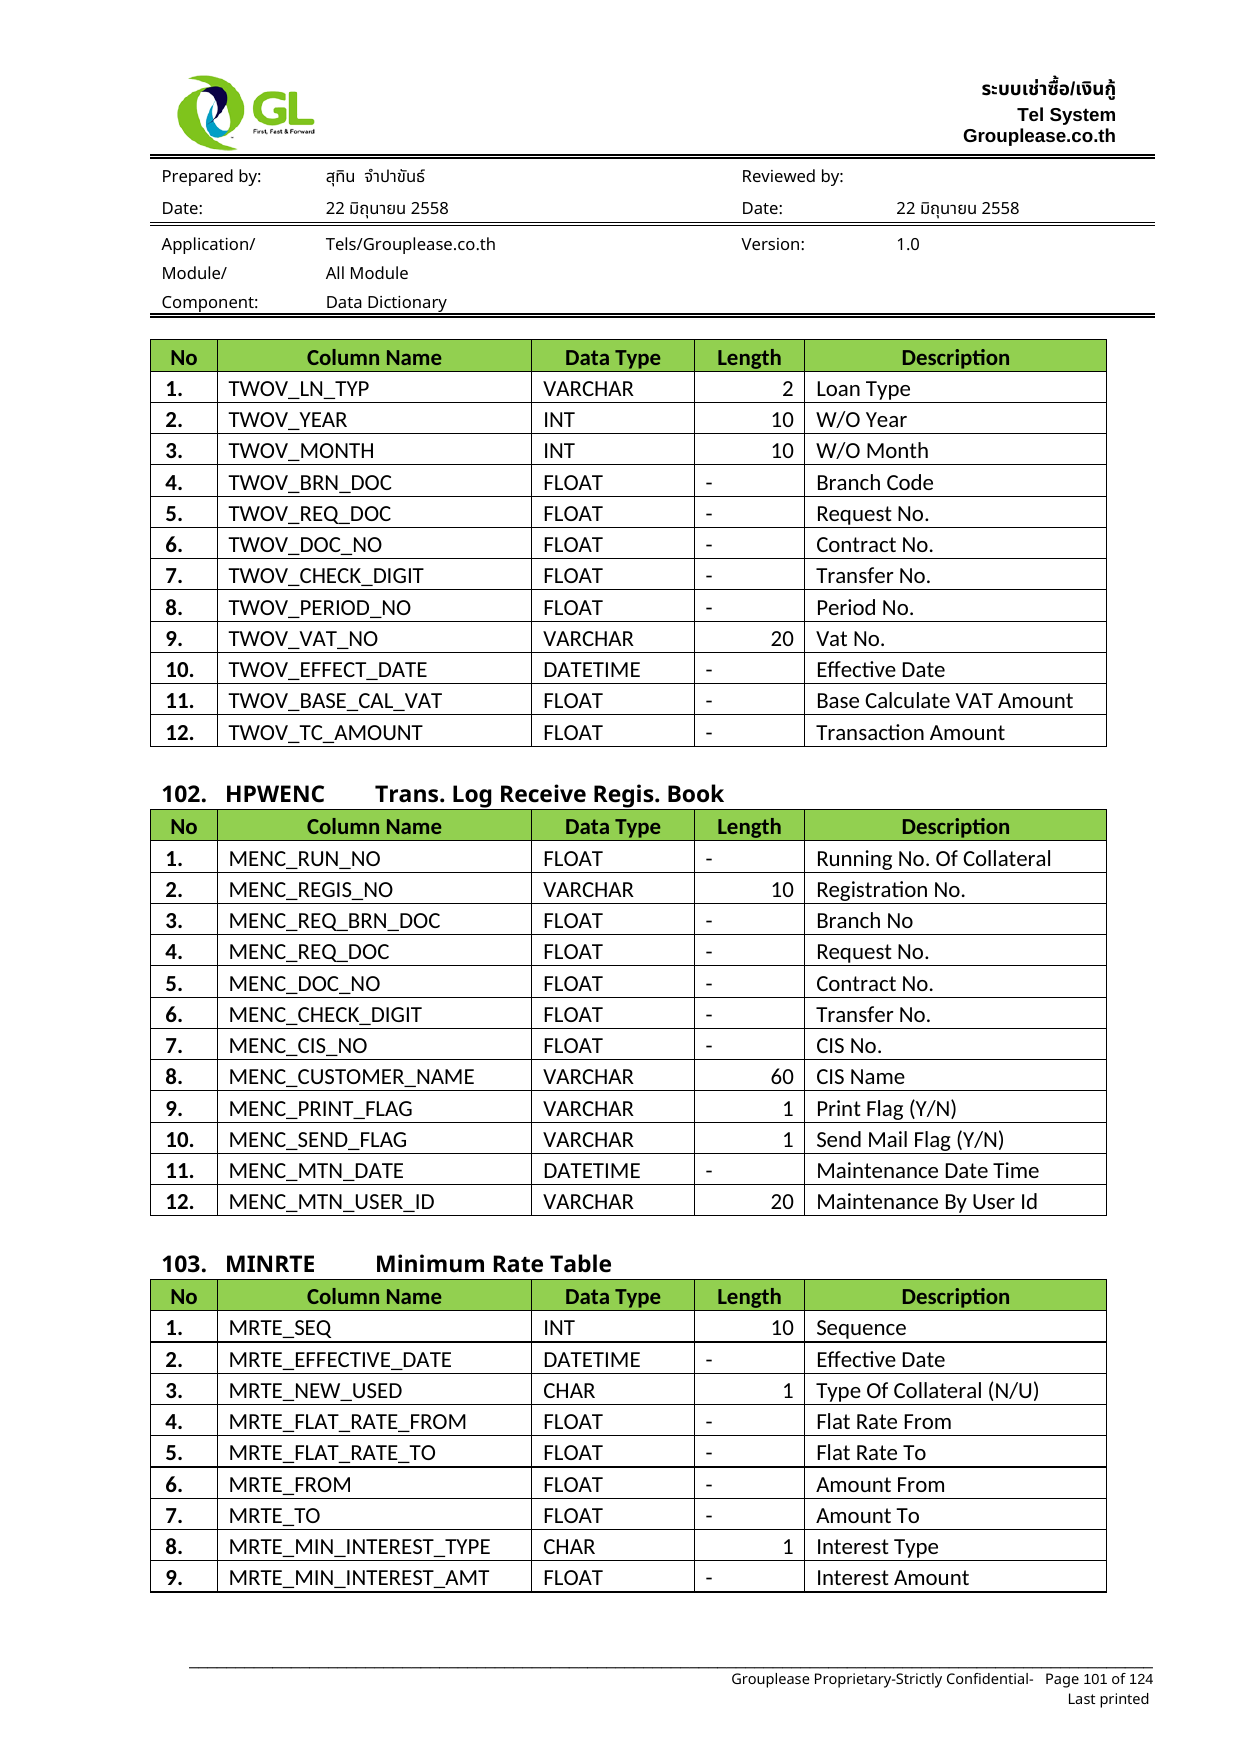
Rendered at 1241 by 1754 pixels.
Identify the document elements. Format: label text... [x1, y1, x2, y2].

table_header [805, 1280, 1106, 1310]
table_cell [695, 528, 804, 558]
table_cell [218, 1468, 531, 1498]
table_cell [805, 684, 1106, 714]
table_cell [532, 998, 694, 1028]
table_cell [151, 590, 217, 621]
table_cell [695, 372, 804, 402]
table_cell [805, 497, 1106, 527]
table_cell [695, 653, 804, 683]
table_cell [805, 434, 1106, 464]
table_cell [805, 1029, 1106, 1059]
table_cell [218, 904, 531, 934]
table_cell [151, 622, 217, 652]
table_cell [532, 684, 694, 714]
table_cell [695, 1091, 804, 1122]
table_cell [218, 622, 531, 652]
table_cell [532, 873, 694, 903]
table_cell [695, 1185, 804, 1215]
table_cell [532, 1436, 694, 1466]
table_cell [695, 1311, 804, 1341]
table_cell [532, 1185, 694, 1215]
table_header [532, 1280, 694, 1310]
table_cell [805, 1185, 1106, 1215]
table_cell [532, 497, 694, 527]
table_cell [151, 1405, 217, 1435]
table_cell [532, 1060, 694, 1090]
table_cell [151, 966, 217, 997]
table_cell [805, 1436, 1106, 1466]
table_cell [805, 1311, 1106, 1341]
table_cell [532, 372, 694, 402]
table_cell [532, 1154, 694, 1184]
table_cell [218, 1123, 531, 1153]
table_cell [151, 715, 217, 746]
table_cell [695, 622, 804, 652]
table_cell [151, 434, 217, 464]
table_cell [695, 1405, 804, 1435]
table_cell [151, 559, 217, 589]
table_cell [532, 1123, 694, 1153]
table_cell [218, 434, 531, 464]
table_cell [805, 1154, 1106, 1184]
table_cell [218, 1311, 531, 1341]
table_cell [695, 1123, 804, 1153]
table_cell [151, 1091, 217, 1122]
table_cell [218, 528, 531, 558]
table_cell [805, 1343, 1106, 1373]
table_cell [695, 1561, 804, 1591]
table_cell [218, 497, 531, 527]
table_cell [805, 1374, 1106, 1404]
list HPWENC Trans. Log Receive Regis. Book [161, 778, 1153, 809]
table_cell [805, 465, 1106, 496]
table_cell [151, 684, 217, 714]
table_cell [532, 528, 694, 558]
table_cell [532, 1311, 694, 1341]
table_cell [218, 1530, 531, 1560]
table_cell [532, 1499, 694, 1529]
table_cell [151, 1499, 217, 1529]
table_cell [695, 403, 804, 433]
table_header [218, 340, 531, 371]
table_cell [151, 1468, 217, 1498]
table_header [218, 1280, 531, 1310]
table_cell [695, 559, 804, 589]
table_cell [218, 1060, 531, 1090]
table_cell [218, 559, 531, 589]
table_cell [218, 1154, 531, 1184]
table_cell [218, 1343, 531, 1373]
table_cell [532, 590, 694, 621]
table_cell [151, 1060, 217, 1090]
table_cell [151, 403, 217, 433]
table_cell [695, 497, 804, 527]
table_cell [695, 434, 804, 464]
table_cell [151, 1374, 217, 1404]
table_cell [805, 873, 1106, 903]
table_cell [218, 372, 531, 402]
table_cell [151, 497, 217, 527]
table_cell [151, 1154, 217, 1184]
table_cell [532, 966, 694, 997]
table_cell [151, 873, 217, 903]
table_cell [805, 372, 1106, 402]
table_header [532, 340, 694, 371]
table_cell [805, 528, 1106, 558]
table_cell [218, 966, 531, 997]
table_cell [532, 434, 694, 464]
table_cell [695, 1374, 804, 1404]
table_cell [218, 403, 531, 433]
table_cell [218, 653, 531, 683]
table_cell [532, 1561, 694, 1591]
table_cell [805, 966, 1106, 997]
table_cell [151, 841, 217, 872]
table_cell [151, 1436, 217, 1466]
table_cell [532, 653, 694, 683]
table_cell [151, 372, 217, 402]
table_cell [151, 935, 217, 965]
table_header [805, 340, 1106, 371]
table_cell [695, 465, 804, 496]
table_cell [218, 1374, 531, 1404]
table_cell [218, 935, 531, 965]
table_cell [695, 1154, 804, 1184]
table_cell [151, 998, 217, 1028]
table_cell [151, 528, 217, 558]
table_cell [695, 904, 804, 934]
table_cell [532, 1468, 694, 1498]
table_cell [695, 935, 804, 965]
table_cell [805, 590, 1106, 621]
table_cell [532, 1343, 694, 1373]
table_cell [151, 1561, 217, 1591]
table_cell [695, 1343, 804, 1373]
list MINRTE Minimum Rate Table [161, 1248, 1153, 1279]
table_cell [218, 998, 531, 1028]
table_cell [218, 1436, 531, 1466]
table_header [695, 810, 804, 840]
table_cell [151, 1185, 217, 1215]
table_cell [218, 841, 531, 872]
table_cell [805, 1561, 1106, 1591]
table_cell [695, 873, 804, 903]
picture [161, 75, 323, 154]
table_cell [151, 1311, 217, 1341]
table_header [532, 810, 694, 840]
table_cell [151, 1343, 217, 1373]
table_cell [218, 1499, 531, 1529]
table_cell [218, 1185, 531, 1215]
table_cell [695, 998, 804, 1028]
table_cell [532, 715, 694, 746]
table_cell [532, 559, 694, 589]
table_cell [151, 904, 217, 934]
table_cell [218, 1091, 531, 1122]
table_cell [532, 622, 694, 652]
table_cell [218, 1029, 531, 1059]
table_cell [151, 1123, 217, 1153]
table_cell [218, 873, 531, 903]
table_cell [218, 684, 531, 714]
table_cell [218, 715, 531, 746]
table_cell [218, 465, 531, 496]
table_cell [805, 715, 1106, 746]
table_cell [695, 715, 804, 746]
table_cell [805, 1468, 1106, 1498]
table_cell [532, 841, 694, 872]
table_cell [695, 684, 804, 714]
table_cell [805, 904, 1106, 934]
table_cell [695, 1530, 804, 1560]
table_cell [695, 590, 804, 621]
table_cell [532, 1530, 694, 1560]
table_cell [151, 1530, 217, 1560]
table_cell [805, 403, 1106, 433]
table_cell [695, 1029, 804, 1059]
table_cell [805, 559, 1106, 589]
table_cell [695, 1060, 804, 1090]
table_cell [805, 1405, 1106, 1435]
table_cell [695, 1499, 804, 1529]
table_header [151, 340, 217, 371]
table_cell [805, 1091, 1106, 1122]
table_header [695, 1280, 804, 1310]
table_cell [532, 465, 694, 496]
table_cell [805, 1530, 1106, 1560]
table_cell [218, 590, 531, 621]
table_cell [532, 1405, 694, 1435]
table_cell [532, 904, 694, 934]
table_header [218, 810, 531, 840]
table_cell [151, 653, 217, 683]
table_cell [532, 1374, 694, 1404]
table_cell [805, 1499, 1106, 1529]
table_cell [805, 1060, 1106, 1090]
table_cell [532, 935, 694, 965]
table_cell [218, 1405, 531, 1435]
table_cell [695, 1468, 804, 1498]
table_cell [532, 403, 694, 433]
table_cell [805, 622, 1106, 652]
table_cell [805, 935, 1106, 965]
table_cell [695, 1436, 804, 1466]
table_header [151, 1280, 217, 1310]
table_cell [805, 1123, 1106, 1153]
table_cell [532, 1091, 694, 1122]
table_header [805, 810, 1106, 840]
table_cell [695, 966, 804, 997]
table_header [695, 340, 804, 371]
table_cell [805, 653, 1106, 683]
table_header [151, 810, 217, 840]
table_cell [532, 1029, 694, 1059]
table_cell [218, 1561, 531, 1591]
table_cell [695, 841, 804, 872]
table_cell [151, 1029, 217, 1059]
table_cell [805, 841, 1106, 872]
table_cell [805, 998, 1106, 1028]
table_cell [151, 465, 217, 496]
